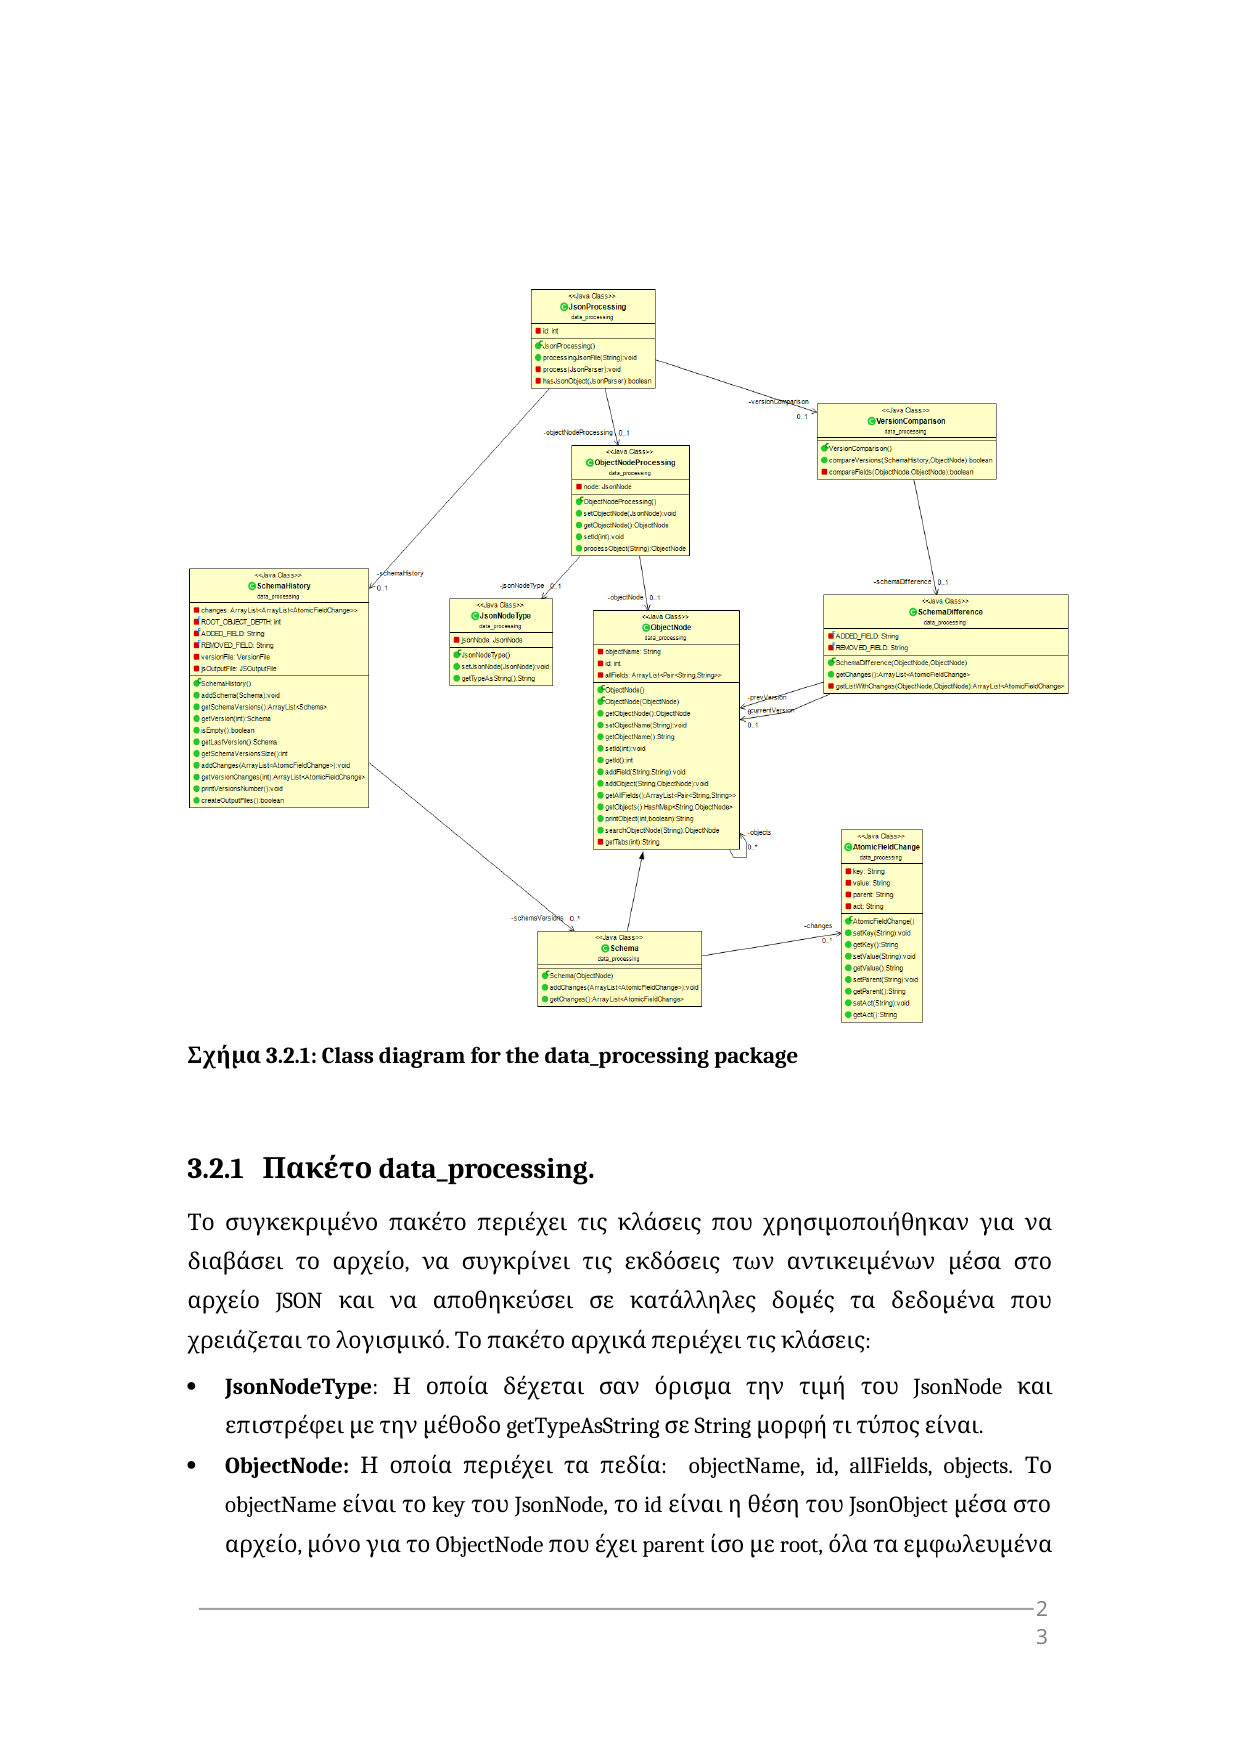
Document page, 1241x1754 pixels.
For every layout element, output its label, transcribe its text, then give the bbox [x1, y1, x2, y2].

text Το συγκεκριμένο πακέτο περιέχει τις κλάσεις που χρησιμοποιήθηκαν για να διαβάσει το αρχείο, να συγκρίνει τις εκδόσεις των αντικειμένων μέσα στο αρχείο JSON και να αποθηκεύσει σε κατάλληλες δομές τα δεδομένα που χρειάζεται το λογισμικό. Το πακέτο αρχικά περιέχει τις κλάσεις: [187, 1209, 1053, 1354]
text Σχήμα 3.2.1: Class diagram for the data_processing package [187, 1042, 1053, 1069]
subtitle Πακέτο data_processing. [187, 1153, 1053, 1186]
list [187, 1452, 1053, 1558]
picture [187, 287, 1070, 1024]
list JsonNodeType: Η οποία δέχεται σαν όρισμα την τιμή του JsonNode και επιστρέφει με την μέθοδο getTypeAsString σε String μορφή τι τύπος είναι. [187, 1373, 1053, 1439]
